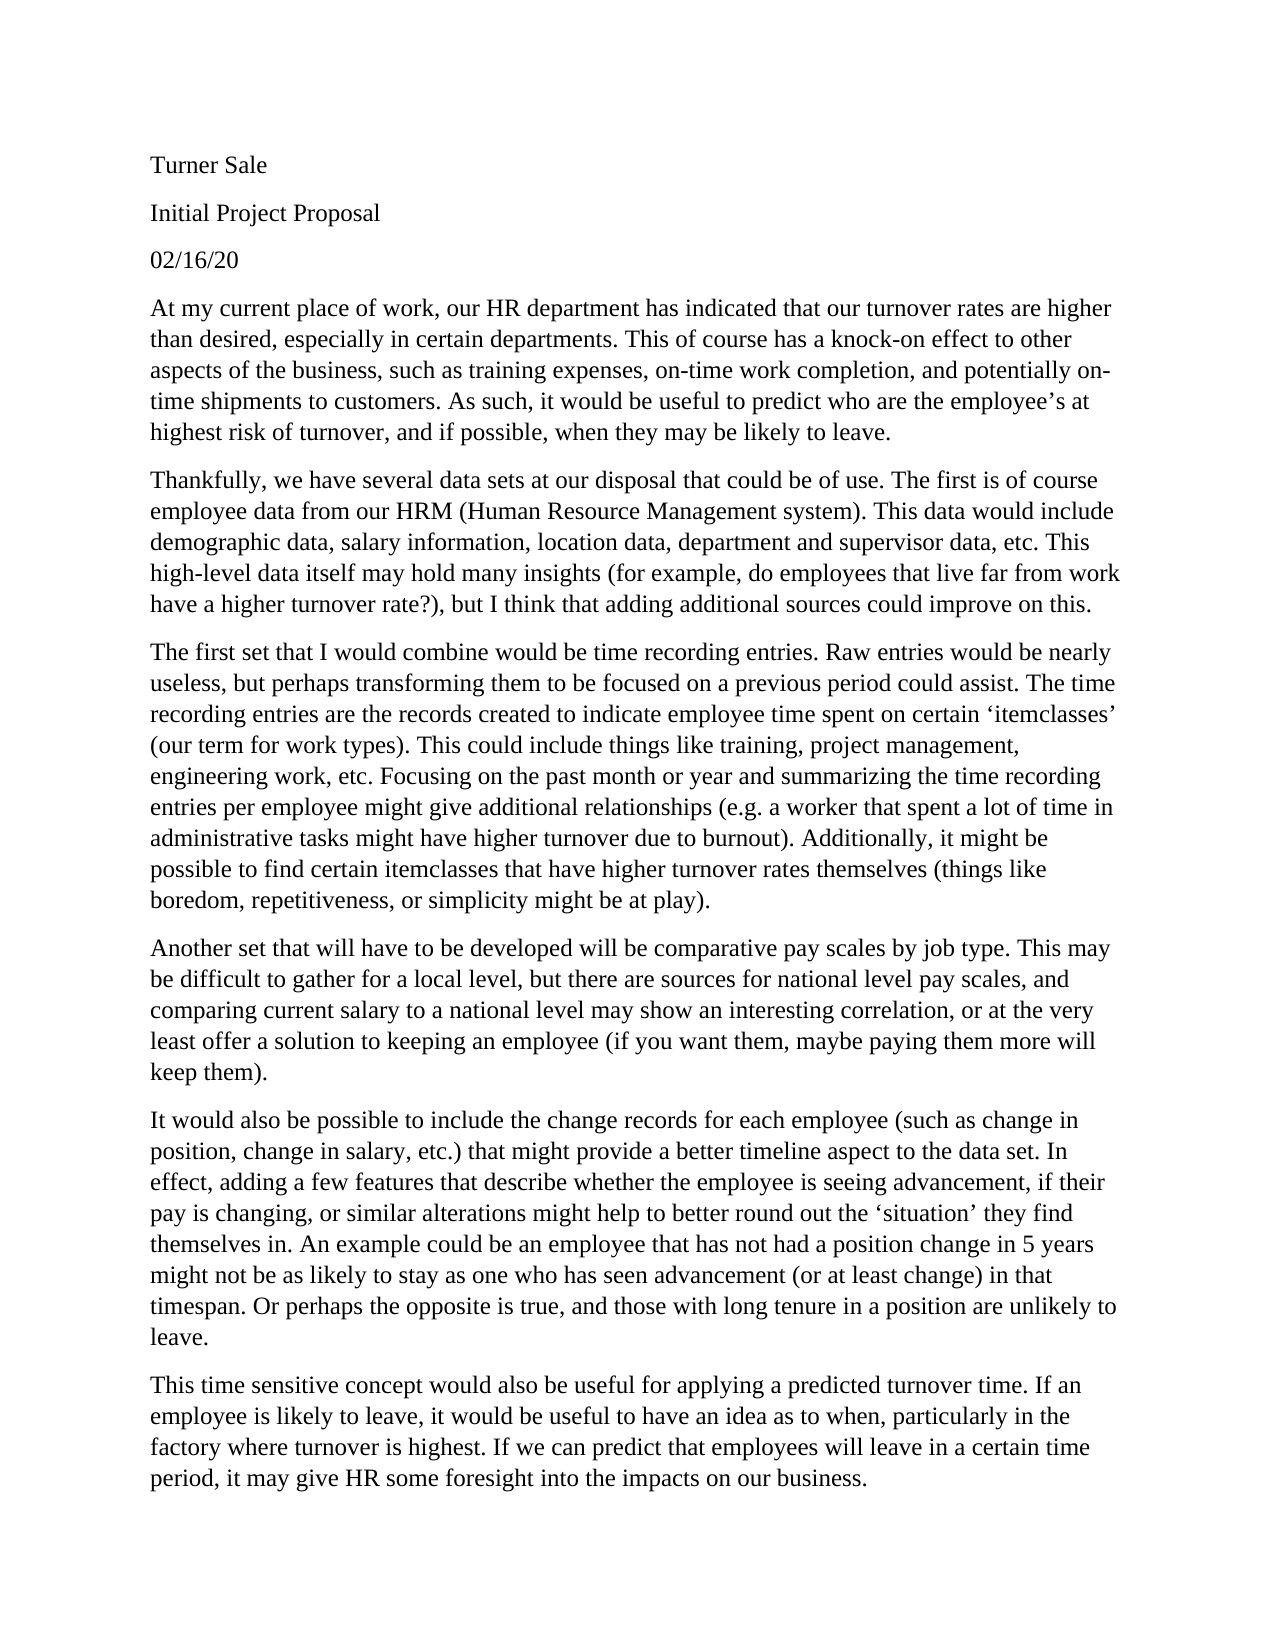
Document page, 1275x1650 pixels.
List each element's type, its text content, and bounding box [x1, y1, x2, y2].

text Thankfully, we have several data sets at our disposal that could be of use. The first is of course employee data from our HRM (Human Resource Management system). This data would include demographic data, salary information, location data, department and supervisor data, etc. This high-level data itself may hold many insights (for example, do employees that live far from work have a higher turnover rate?), but I think that adding additional sources could improve on this. [150, 465, 1125, 618]
text Turner Sale [150, 150, 1125, 179]
text It would also be possible to include the change records for each employee (such as change in position, change in salary, etc.) that might provide a better timeline aspect to the data set. In effect, adding a few features that describe whether the employee is seeing advancement, if their pay is changing, or similar alterations might help to better round out the ‘situation’ they find themselves in. An example could be an employee that has not had a position change in 5 years might not be as likely to stay as one who has seen advancement (or at least change) in that timespan. Or perhaps the opposite is true, and those with long tenure in a position are unlikely to leave. [150, 1105, 1125, 1351]
text Initial Project Proposal [150, 198, 1125, 226]
text 02/16/20 [150, 245, 1125, 274]
text The first set that I would combine would be time recording entries. Raw entries would be nearly useless, but perhaps transforming them to be focused on a previous period could assist. The time recording entries are the records created to indicate employee time spent on certain ‘itemclasses’ (our term for work types). This could include things like training, project management, engineering work, etc. Focusing on the past month or year and summarizing the time recording entries per employee might give additional relationships (e.g. a worker that spent a lot of time in administrative tasks might have higher turnover due to burnout). Additionally, it might be possible to find certain itemclasses that have higher turnover rates themselves (things like boredom, repetitiveness, or simplicity might be at play). [150, 637, 1125, 914]
text This time sensitive concept would also be useful for applying a predicted turnover time. If an employee is likely to leave, it would be useful to have an idea as to when, particularly in the factory where turnover is highest. If we can predict that employees will leave in a certain time period, it may give HR some foresight into the impacts on our business. [150, 1370, 1125, 1492]
text Another set that will have to be developed will be comparative pay scales by job type. This may be difficult to gather for a local level, but there are sources for national level pay scales, and comparing current salary to a national level may show an interesting correlation, or at the very least offer a solution to keeping an employee (if you want them, maybe paying them more will keep them). [150, 933, 1125, 1086]
text At my current place of work, our HR department has indicated that our turnover rates are higher than desired, especially in certain departments. This of course has a knock-on effect to other aspects of the business, such as training expenses, on-time work completion, and potentially on-time shipments to customers. As such, it would be useful to predict who are the employee’s at highest risk of turnover, and if possible, when they may be likely to leave. [150, 293, 1125, 446]
